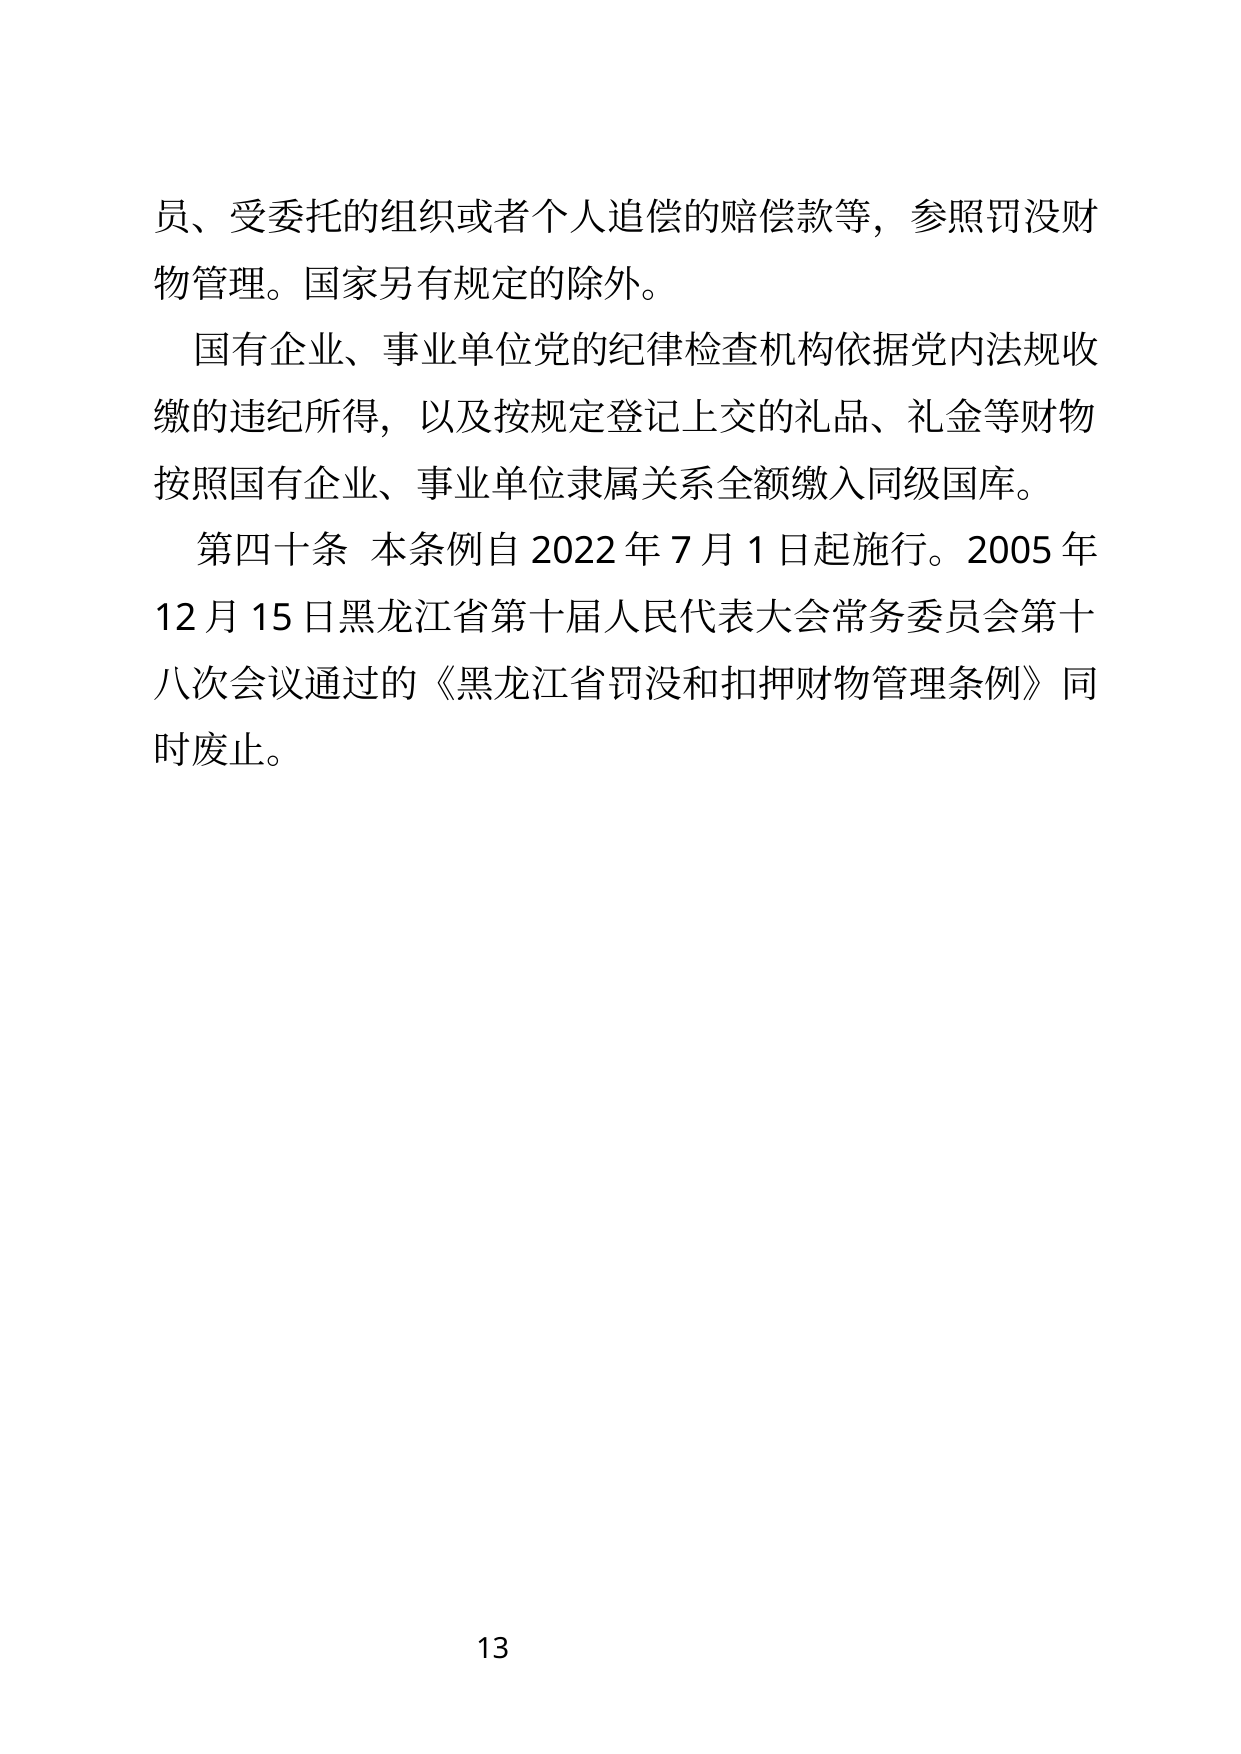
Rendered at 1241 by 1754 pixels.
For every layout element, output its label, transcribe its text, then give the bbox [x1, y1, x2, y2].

text 第四十条 本条例自2022年7月1日起施行。2005年12月15日黑龙江省第十届人民代表大会常务委员会第十八次会议通过的《黑龙江省罚没和扣押财物管理条例》同时废止。 [153, 511, 1098, 777]
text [153, 177, 1098, 311]
text 国有企业、事业单位党的纪律检查机构依据党内法规收缴的违纪所得，以及按规定登记上交的礼品、礼金等财物，按照国有企业、事业单位隶属关系全额缴入同级国库。 [153, 311, 1098, 511]
